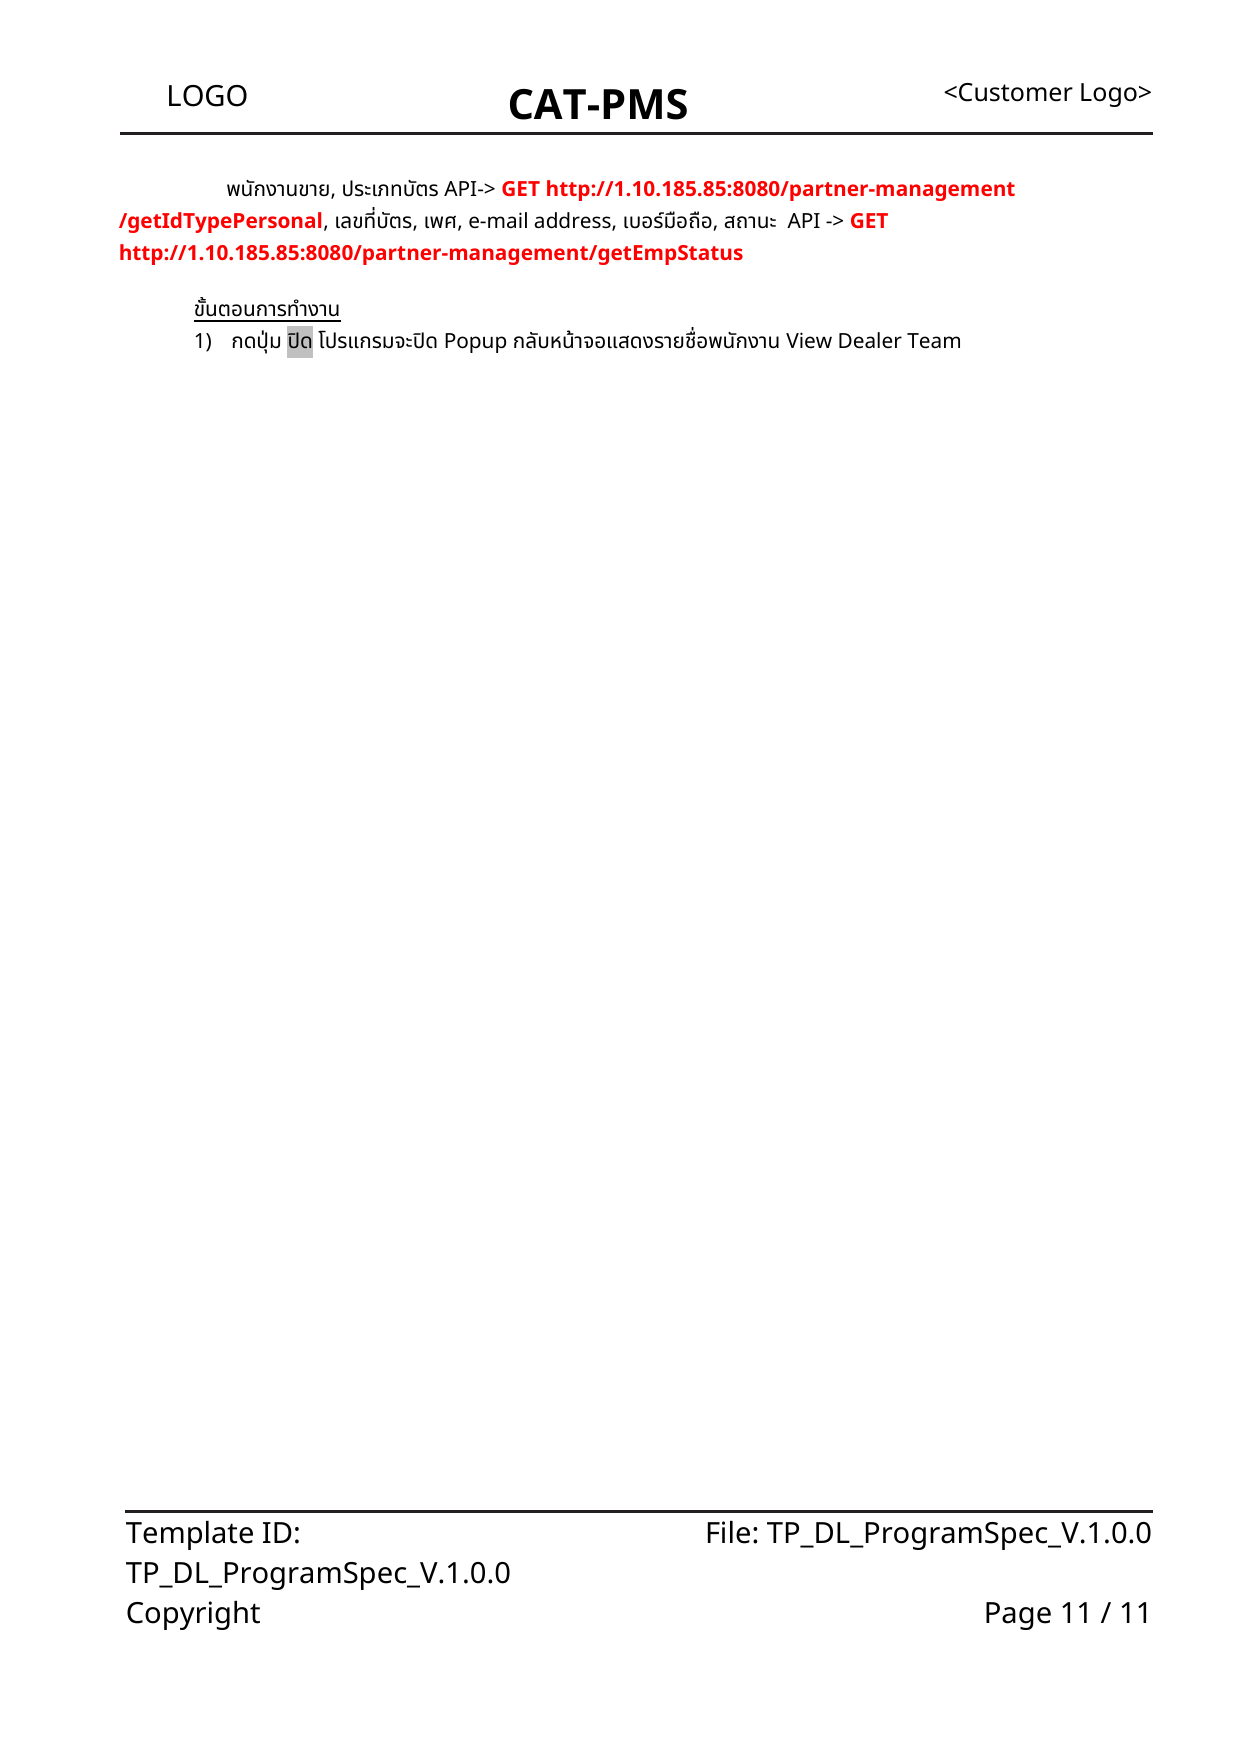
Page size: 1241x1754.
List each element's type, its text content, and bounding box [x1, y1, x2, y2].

list กดปุ่ม ปิด โปรแกรมจะปิด Popup กลับหน้าจอแสดงรายชื่อพนักงาน View Dealer Team [313, 326, 1165, 358]
text พนักงานขาย, ประเภทบัตร API-> GET http://1.10.185.85:8080/partner-management /getIdTypePersonal, เลขที่บัตร, เพศ, e-mail address, เบอร์มือถือ, สถานะ API -> GET http://1.10.185.85:8080/partner-management/getEmpStatus [118, 174, 1165, 266]
text ขั้นตอนการทำงาน [118, 295, 1165, 326]
